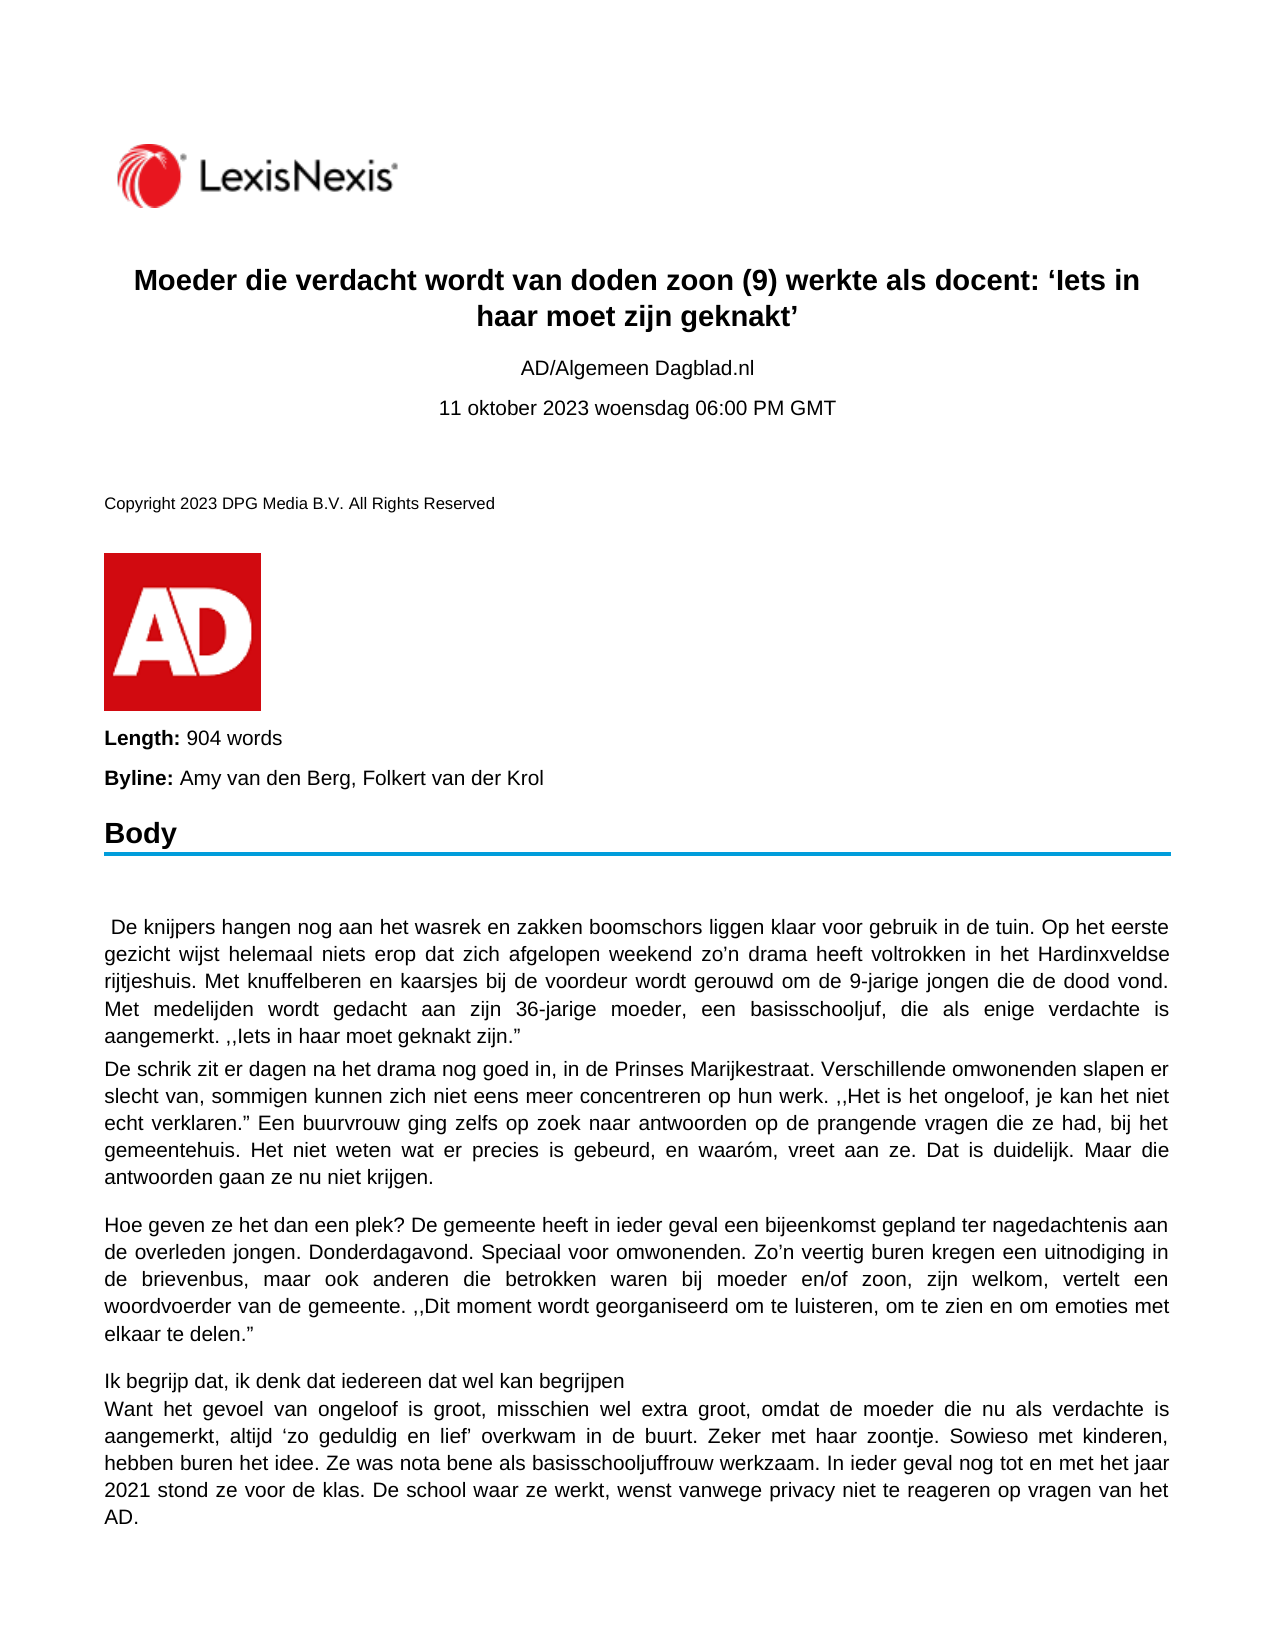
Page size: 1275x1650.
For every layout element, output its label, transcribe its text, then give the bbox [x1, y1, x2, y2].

text Length: 904 words [104, 723, 1171, 750]
text Body [104, 814, 1171, 850]
text De knijpers hangen nog aan het wasrek en zakken boomschors liggen klaar voor gebruik in de tuin. Op het eerste gezicht wijst helemaal niets erop dat zich afgelopen weekend zo’n drama heeft voltrokken in het Hardinxveldse rijtjeshuis. Met knuffelberen en kaarsjes bij de voordeur wordt gerouwd om de 9-jarige jongen die de dood vond. Met medelijden wordt gedacht aan zijn 36-jarige moeder, een basisschooljuf, die als enige verdachte is aangemerkt. ,,Iets in haar moet geknakt zijn.” [104, 912, 1171, 1047]
text Hoe geven ze het dan een plek? De gemeente heeft in ieder geval een bijeenkomst gepland ter nagedachtenis aan de overleden jongen. Donderdagavond. Speciaal voor omwonenden. Zo’n veertig buren kregen een uitnodiging in de brievenbus, maar ook anderen die betrokken waren bij moeder en/of zoon, zijn welkom, vertelt een woordvoerder van de gemeente. ,,Dit moment wordt georganiseerd om te luisteren, om te zien en om emoties met elkaar te delen.” [104, 1210, 1171, 1345]
picture [104, 144, 412, 208]
picture [104, 553, 261, 711]
text AD/Algemeen Dagblad.nl [104, 353, 1171, 380]
text 11 oktober 2023 woensdag 06:00 PM GMT [104, 393, 1171, 420]
text Want het gevoel van ongeloof is groot, misschien wel extra groot, omdat de moeder die nu als verdachte is aangemerkt, altijd ‘zo geduldig en lief’ overkwam in de buurt. Zeker met haar zoontje. Sowieso met kinderen, hebben buren het idee. Ze was nota bene als basisschooljuffrouw werkzaam. In ieder geval nog tot en met het jaar 2021 stond ze voor de klas. De school waar ze werkt, wenst vanwege privacy niet te reageren op vragen van het AD. [104, 1393, 1171, 1529]
text Byline: Amy van den Berg, Folkert van der Krol [104, 762, 1171, 789]
text Copyright 2023 DPG Media B.V. All Rights Reserved [104, 461, 1171, 513]
text De schrik zit er dagen na het drama nog goed in, in de Prinses Marijkestraat. Verschillende omwonenden slapen er slecht van, sommigen kunnen zich niet eens meer concentreren op hun werk. ,,Het is het ongeloof, je kan het niet echt verklaren.” Een buurvrouw ging zelfs op zoek naar antwoorden op de prangende vragen die ze had, bij het gemeentehuis. Het niet weten wat er precies is gebeurd, en waaróm, vreet aan ze. Dat is duidelijk. Maar die antwoorden gaan ze nu niet krijgen. [104, 1054, 1171, 1189]
text Ik begrijp dat, ik denk dat iedereen dat wel kan begrijpen [104, 1366, 1171, 1393]
subtitle Moeder die verdacht wordt van doden zoon (9) werkte als docent: ‘Iets in haar moet zijn geknakt’ [104, 261, 1171, 332]
